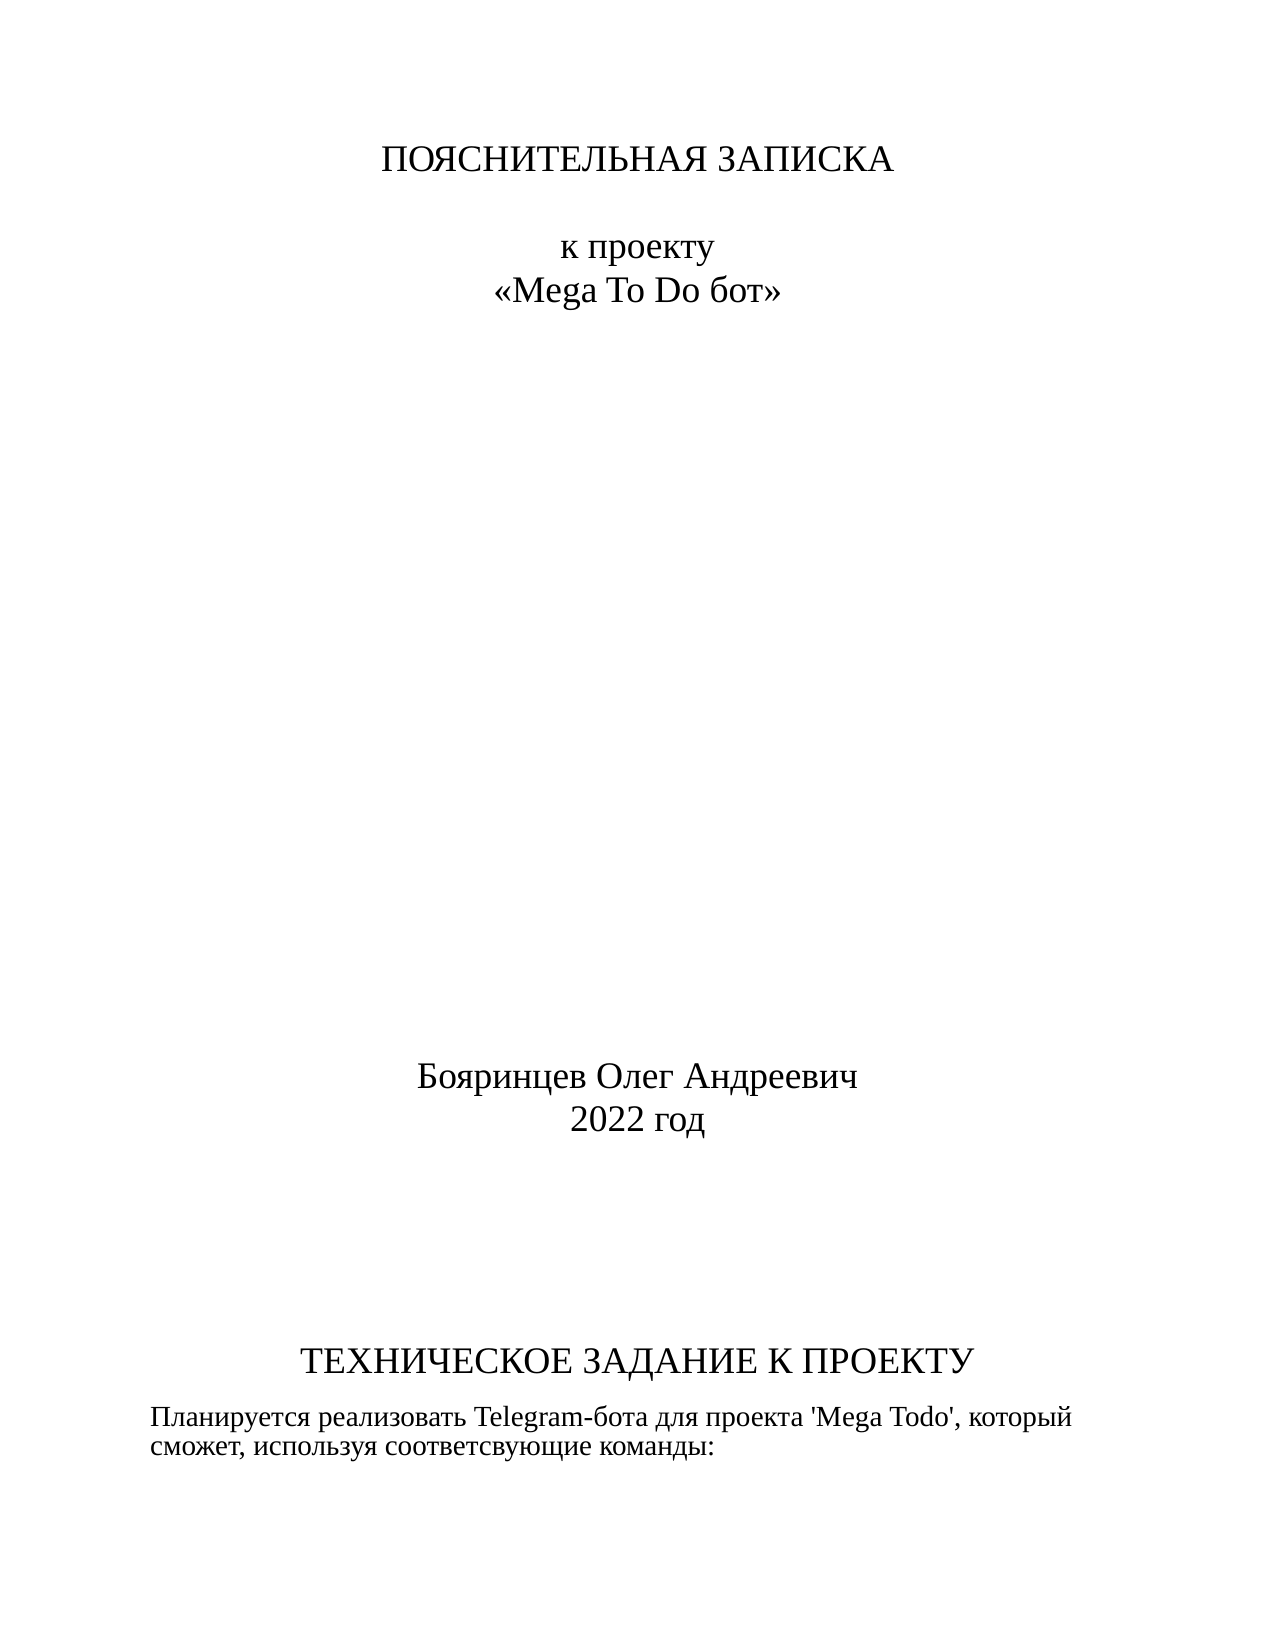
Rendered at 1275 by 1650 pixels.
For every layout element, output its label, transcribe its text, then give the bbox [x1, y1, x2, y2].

text ТЕХНИЧЕСКОЕ ЗАДАНИЕ К ПРОЕКТУ [649, 1353, 1125, 1378]
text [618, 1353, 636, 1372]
text ПОЯСНИТЕЛЬНАЯ ЗАПИСКА [150, 150, 1125, 177]
text 2022 год [150, 1110, 1125, 1137]
text к проекту [150, 237, 1125, 264]
text ТЕХНИЧЕСКОЕ ЗАДАНИЕ К ПРОЕКТУ [150, 1353, 628, 1378]
text Бояринцев Олег Андреевич [150, 1067, 1125, 1093]
text «Mega To Do бот» [150, 281, 1125, 308]
text Планируется реализовать Telegram-бота для проекта 'Mega Todo', который сможет, используя соответсвующие команды: [150, 1403, 1125, 1461]
